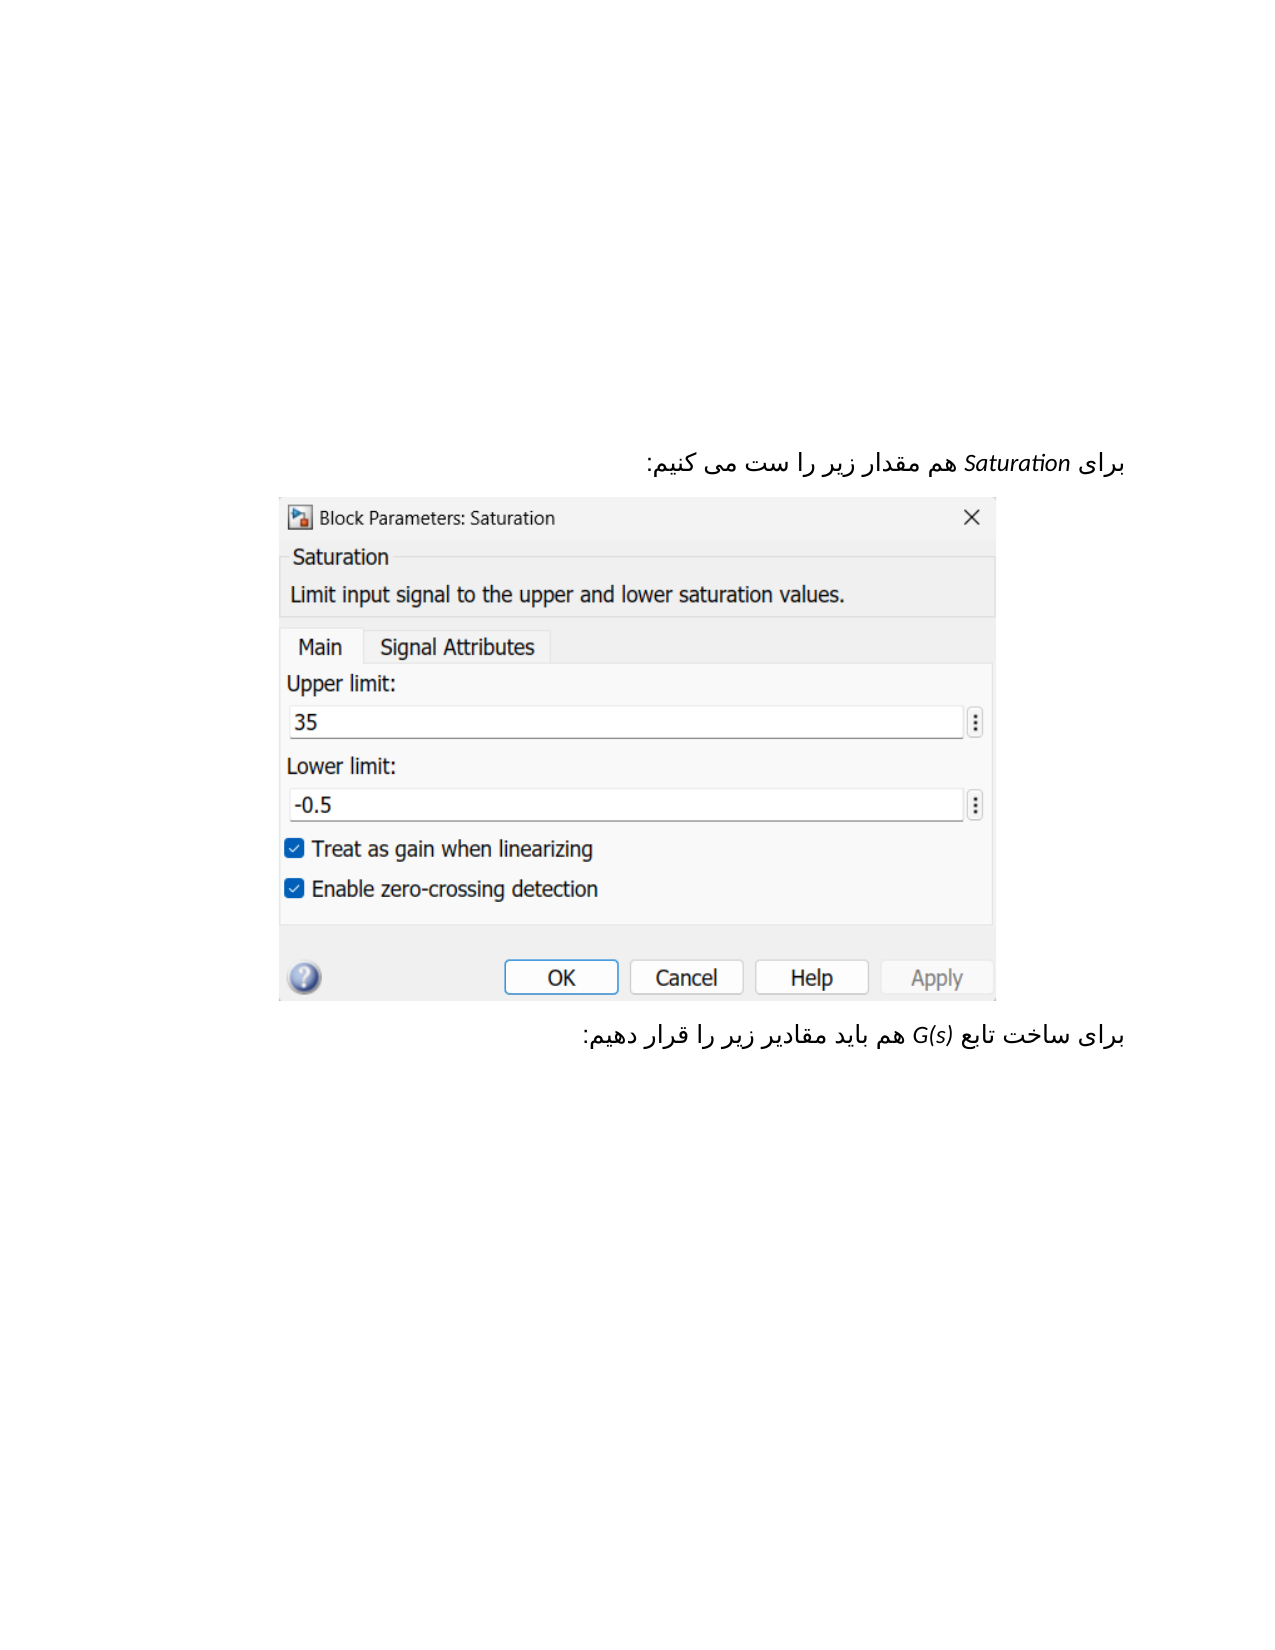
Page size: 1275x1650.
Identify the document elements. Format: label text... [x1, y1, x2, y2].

text برای Saturation هم مقدار زیر را ست می کنیم: [150, 447, 1125, 478]
picture [278, 497, 997, 1001]
text برای ساخت تابع G(s) هم باید مقادیر زیر را قرار دهیم: [150, 1020, 1125, 1050]
